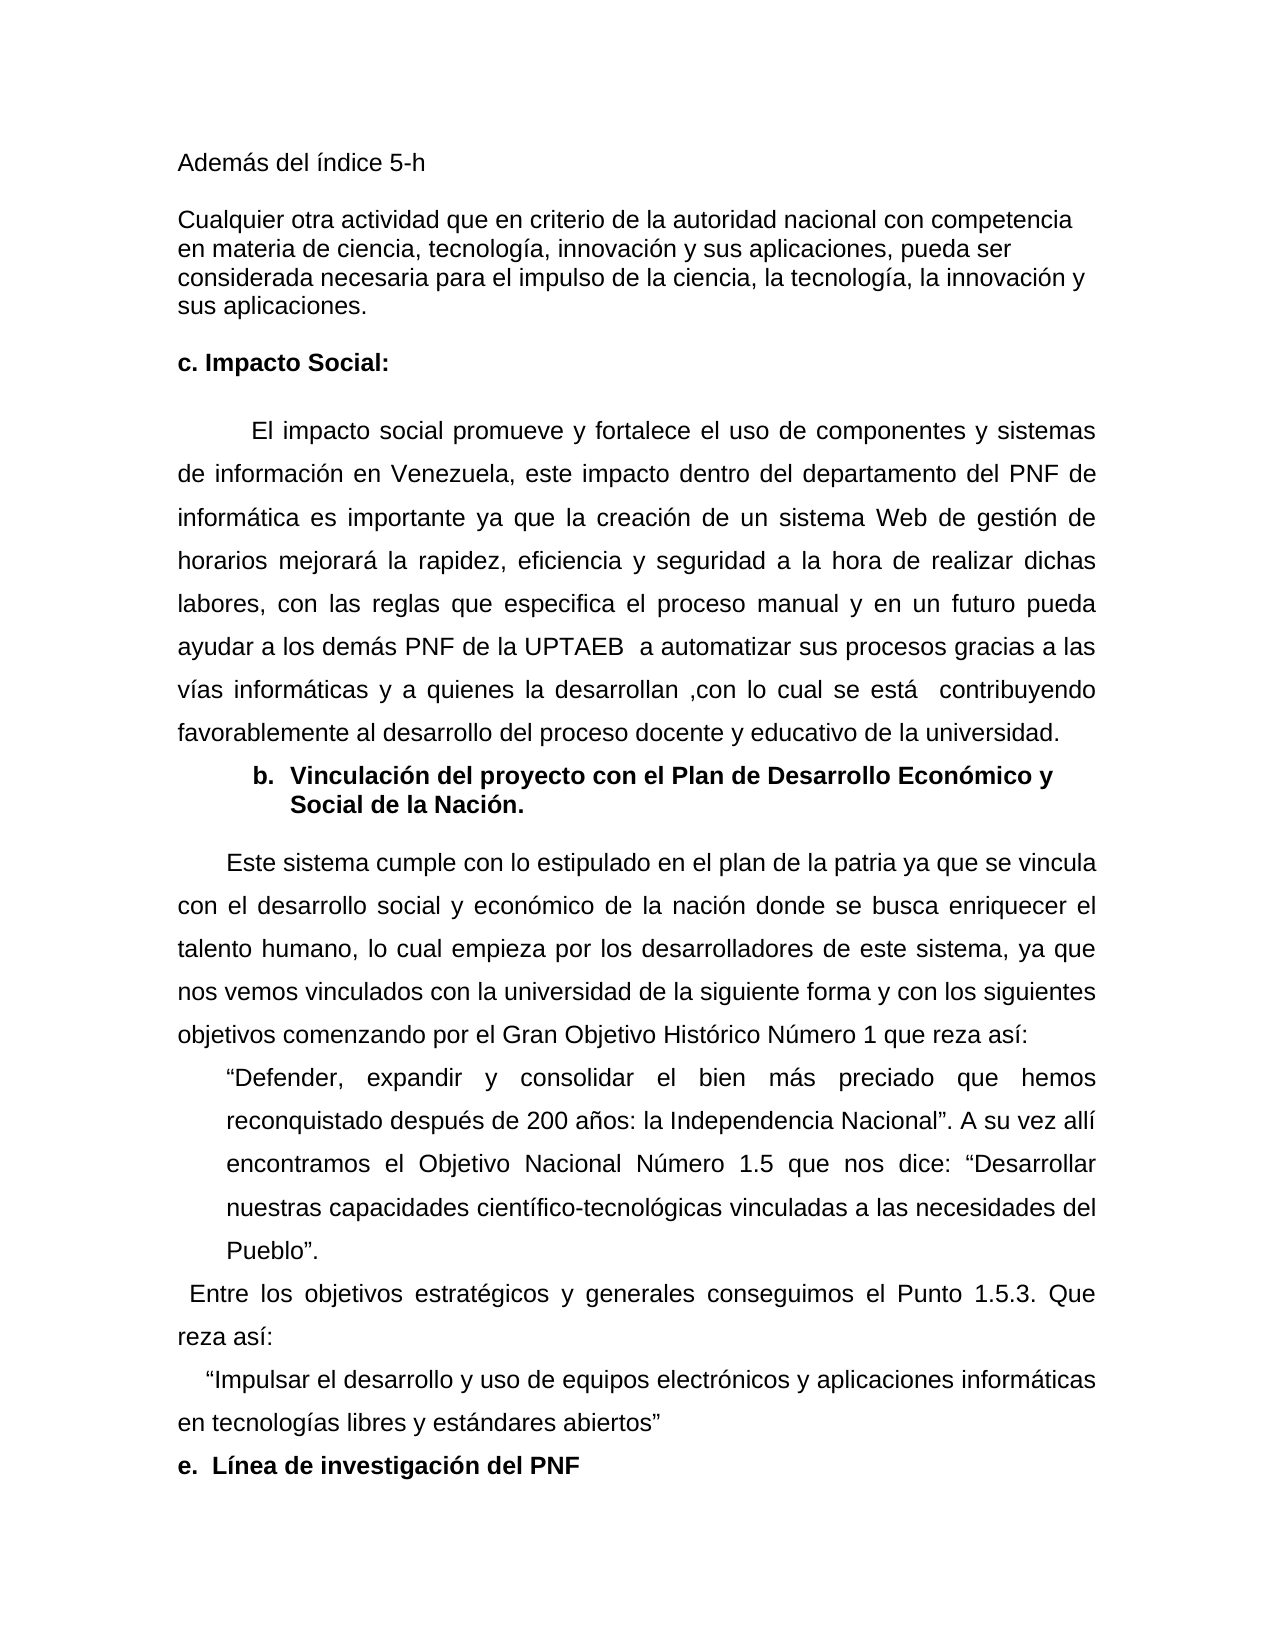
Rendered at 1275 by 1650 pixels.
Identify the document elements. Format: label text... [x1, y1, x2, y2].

text “Defender, expandir y consolidar el bien más preciado que hemos reconquistado después de 200 años: la Independencia Nacional”. A su vez allí encontramos el Objetivo Nacional Número 1.5 que nos dice: “Desarrollar nuestras capacidades científico-tecnológicas vinculadas a las necesidades del Pueblo”. [226, 1063, 1098, 1264]
text El impacto social promueve y fortalece el uso de componentes y sistemas de información en Venezuela, este impacto dentro del departamento del PNF de informática es importante ya que la creación de un sistema Web de gestión de horarios mejorará la rapidez, eficiencia y seguridad a la hora de realizar dichas labores, con las reglas que especifica el proceso manual y en un futuro pueda ayudar a los demás PNF de la UPTAEB a automatizar sus procesos gracias a las vías informáticas y a quienes la desarrollan ,con lo cual se está contribuyendo favorablemente al desarrollo del proceso docente y educativo de la universidad. [177, 416, 1098, 747]
text “Impulsar el desarrollo y uso de equipos electrónicos y aplicaciones informáticas en tecnologías libres y estándares abiertos” [177, 1365, 1098, 1437]
text Además del índice 5-h [177, 148, 1098, 176]
text Cualquier otra actividad que en criterio de la autoridad nacional con competencia en materia de ciencia, tecnología, innovación y sus aplicaciones, pueda ser considerada necesaria para el impulso de la ciencia, la tecnología, la innovación y sus aplicaciones. [177, 205, 1098, 320]
list Vinculación del proyecto con el Plan de Desarrollo Económico y Social de la Nación. [252, 761, 1098, 819]
text c. Impacto Social: [177, 348, 1098, 377]
text Entre los objetivos estratégicos y generales conseguimos el Punto 1.5.3. Que reza así: [177, 1279, 1098, 1351]
text Este sistema cumple con lo estipulado en el plan de la patria ya que se vincula con el desarrollo social y económico de la nación donde se busca enriquecer el talento humano, lo cual empieza por los desarrolladores de este sistema, ya que nos vemos vinculados con la universidad de la siguiente forma y con los siguientes objetivos comenzando por el Gran Objetivo Histórico Número 1 que reza así: [177, 847, 1098, 1049]
text e. Línea de investigación del PNF [177, 1451, 1098, 1480]
